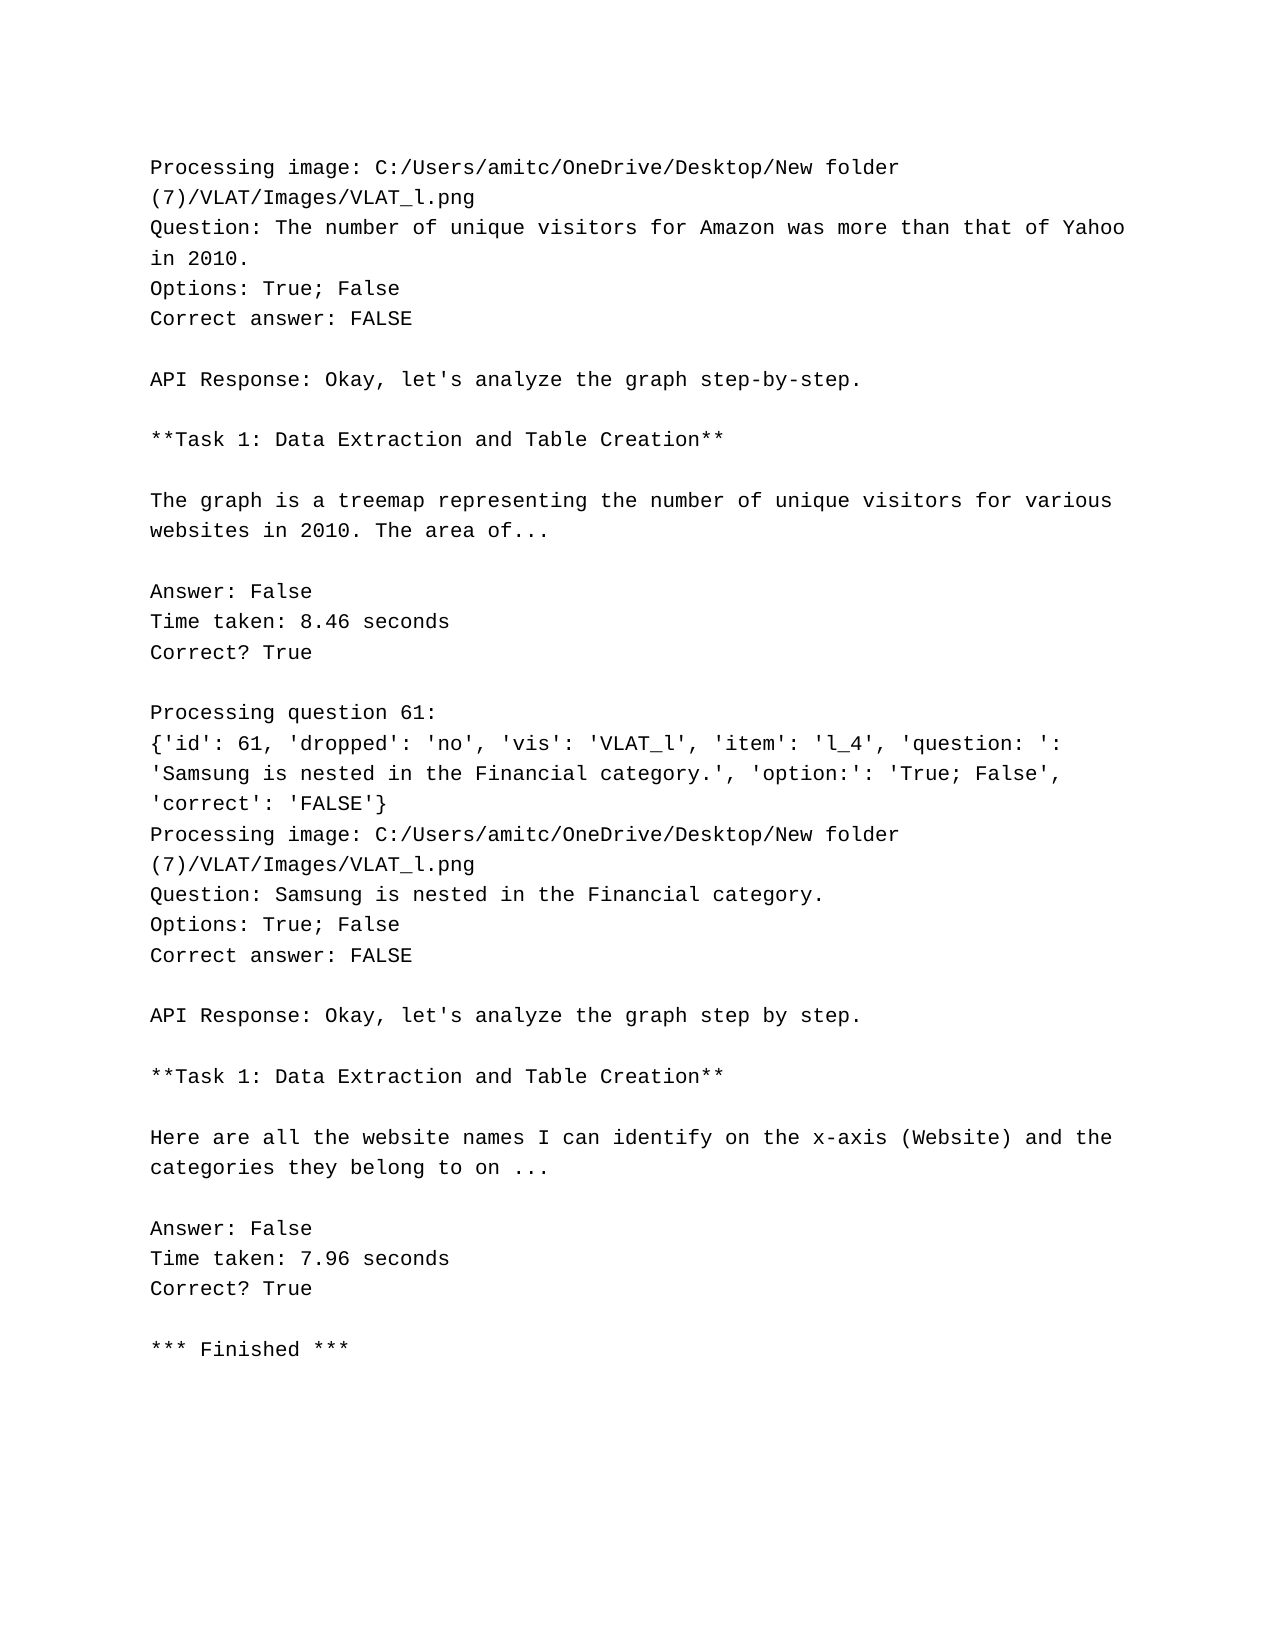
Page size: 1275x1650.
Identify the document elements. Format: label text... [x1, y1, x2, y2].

text API Response: Okay, let's analyze the graph step-by-step. [150, 362, 1125, 392]
text Processing image: C:/Users/amitc/OneDrive/Desktop/New folder (7)/VLAT/Images/VLAT_l.png [150, 817, 1125, 877]
text Time taken: 8.46 seconds [150, 605, 1125, 635]
text API Response: Okay, let's analyze the graph step by step. [150, 999, 1125, 1029]
text **Task 1: Data Extraction and Table Creation** [150, 423, 1125, 453]
text Options: True; False [150, 271, 1125, 302]
text *** Finished *** [150, 1332, 1125, 1362]
text **Task 1: Data Extraction and Table Creation** [150, 1059, 1125, 1090]
text Processing image: C:/Users/amitc/OneDrive/Desktop/New folder (7)/VLAT/Images/VLAT_l.png [150, 150, 1125, 211]
text Question: Samsung is nested in the Financial category. [150, 877, 1125, 908]
text Correct? True [150, 1272, 1125, 1302]
text Correct answer: FALSE [150, 938, 1125, 968]
text Question: The number of unique visitors for Amazon was more than that of Yahoo in 2010. [150, 211, 1125, 271]
text {'id': 61, 'dropped': 'no', 'vis': 'VLAT_l', 'item': 'l_4', 'question: ': 'Samsung is nested in the Financial category.', 'option:': 'True; False', 'correct': 'FALSE'} [150, 726, 1125, 817]
text Time taken: 7.96 seconds [150, 1241, 1125, 1272]
text Correct answer: FALSE [150, 302, 1125, 332]
text Processing question 61: [150, 696, 1125, 726]
text Answer: False [150, 574, 1125, 605]
text Here are all the website names I can identify on the x-axis (Website) and the categories they belong to on ... [150, 1120, 1125, 1181]
text Answer: False [150, 1211, 1125, 1241]
text The graph is a treemap representing the number of unique visitors for various websites in 2010. The area of... [150, 483, 1125, 544]
text Correct? True [150, 635, 1125, 665]
text Options: True; False [150, 908, 1125, 938]
